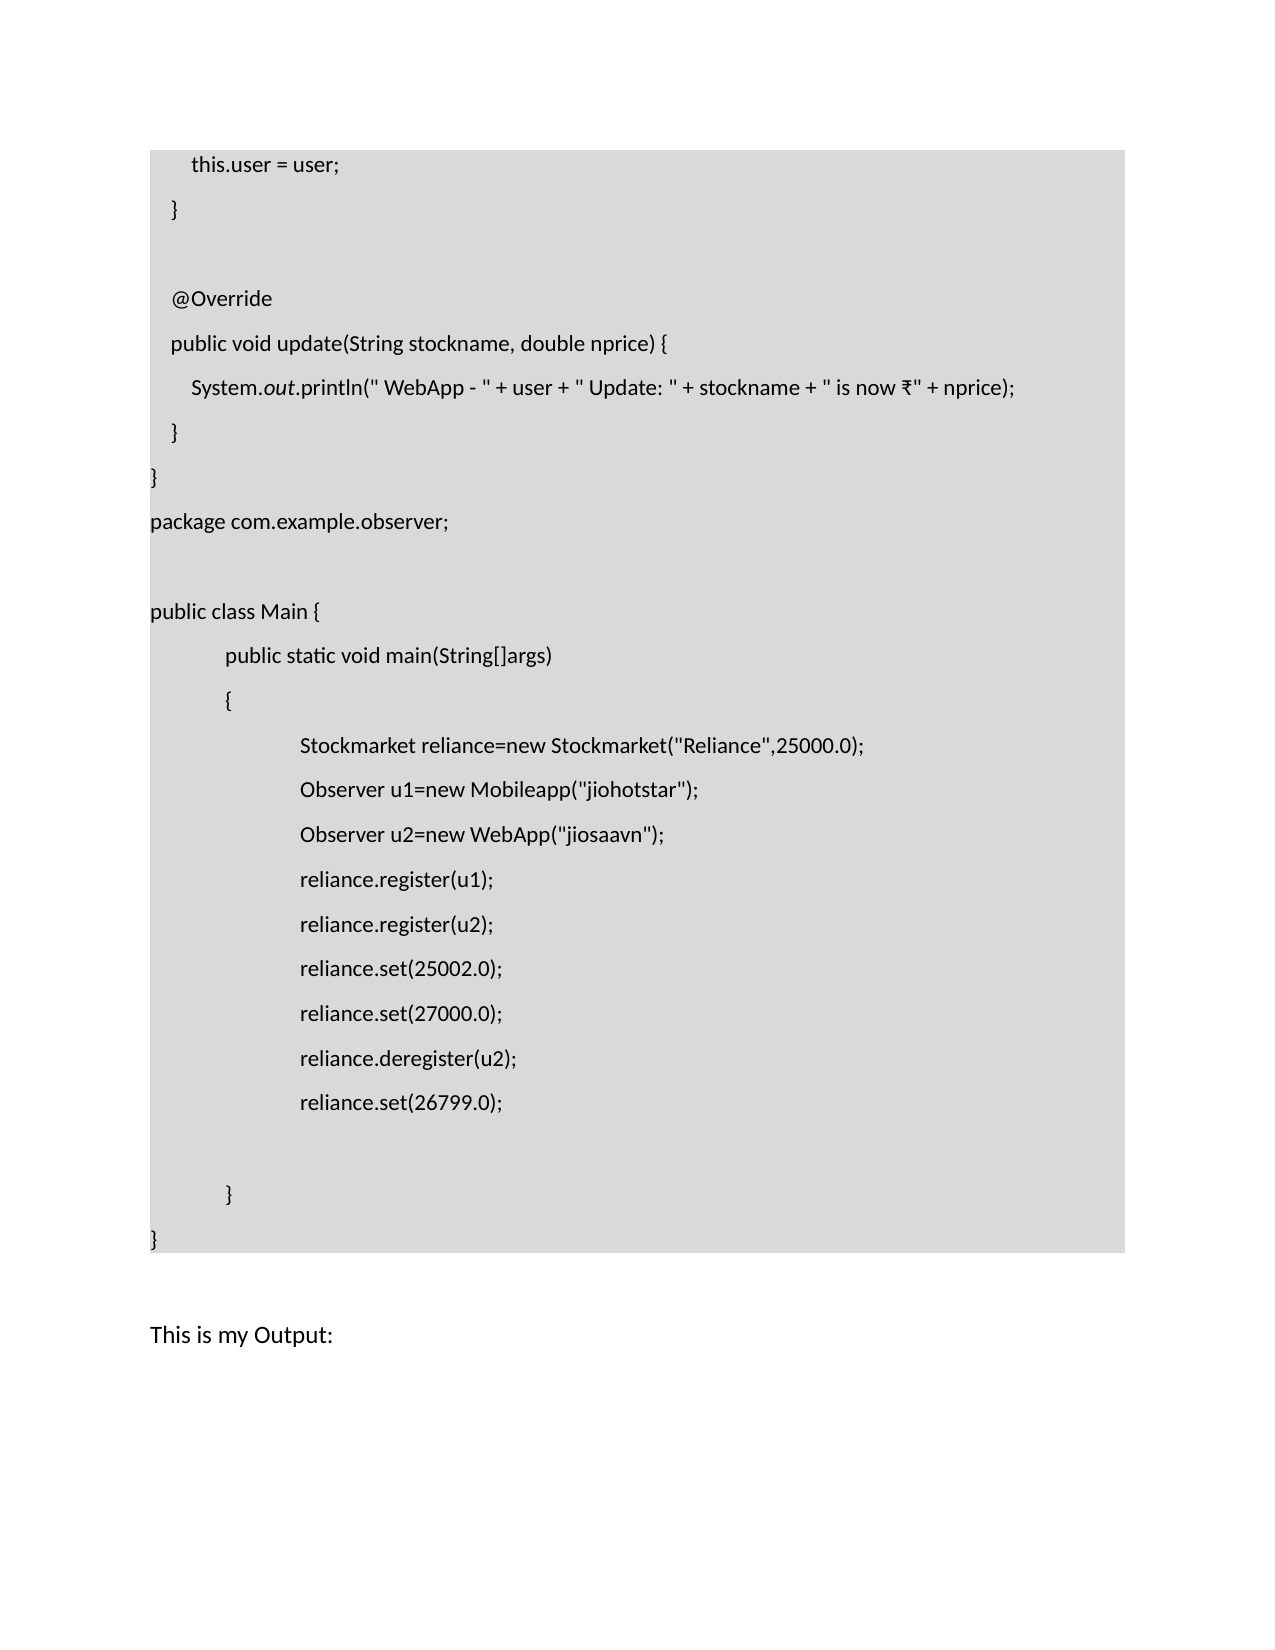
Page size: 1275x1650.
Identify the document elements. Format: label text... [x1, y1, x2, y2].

text } [150, 195, 1125, 223]
text reliance.set(27000.0); [150, 999, 1125, 1027]
text This is my Output: [150, 1319, 1125, 1350]
text public void update(String stockname, double nprice) { [150, 329, 1125, 357]
text Observer u1=new Mobileapp("jiohotstar"); [150, 776, 1125, 804]
text reliance.deregister(u2); [150, 1044, 1125, 1072]
text reliance.register(u1); [150, 865, 1125, 893]
text public class Main { [150, 597, 1125, 625]
text this.user = user; [150, 150, 1125, 178]
text @Override [150, 284, 1125, 312]
text { [150, 686, 1125, 714]
text reliance.set(25002.0); [150, 954, 1125, 982]
text System.out.println(" WebApp - " + user + " Update: " + stockname + " is now ₹" + nprice); [150, 373, 1125, 401]
text } [150, 1225, 1125, 1253]
text public static void main(String[]args) [150, 642, 1125, 669]
text } [150, 418, 1125, 446]
text Observer u2=new WebApp("jiosaavn"); [150, 820, 1125, 848]
text } [150, 1180, 1125, 1208]
text package com.example.observer; [150, 507, 1125, 536]
text reliance.register(u2); [150, 910, 1125, 938]
text reliance.set(26799.0); [150, 1088, 1125, 1116]
text } [150, 463, 1125, 491]
text Stockmarket reliance=new Stockmarket("Reliance",25000.0); [150, 731, 1125, 759]
